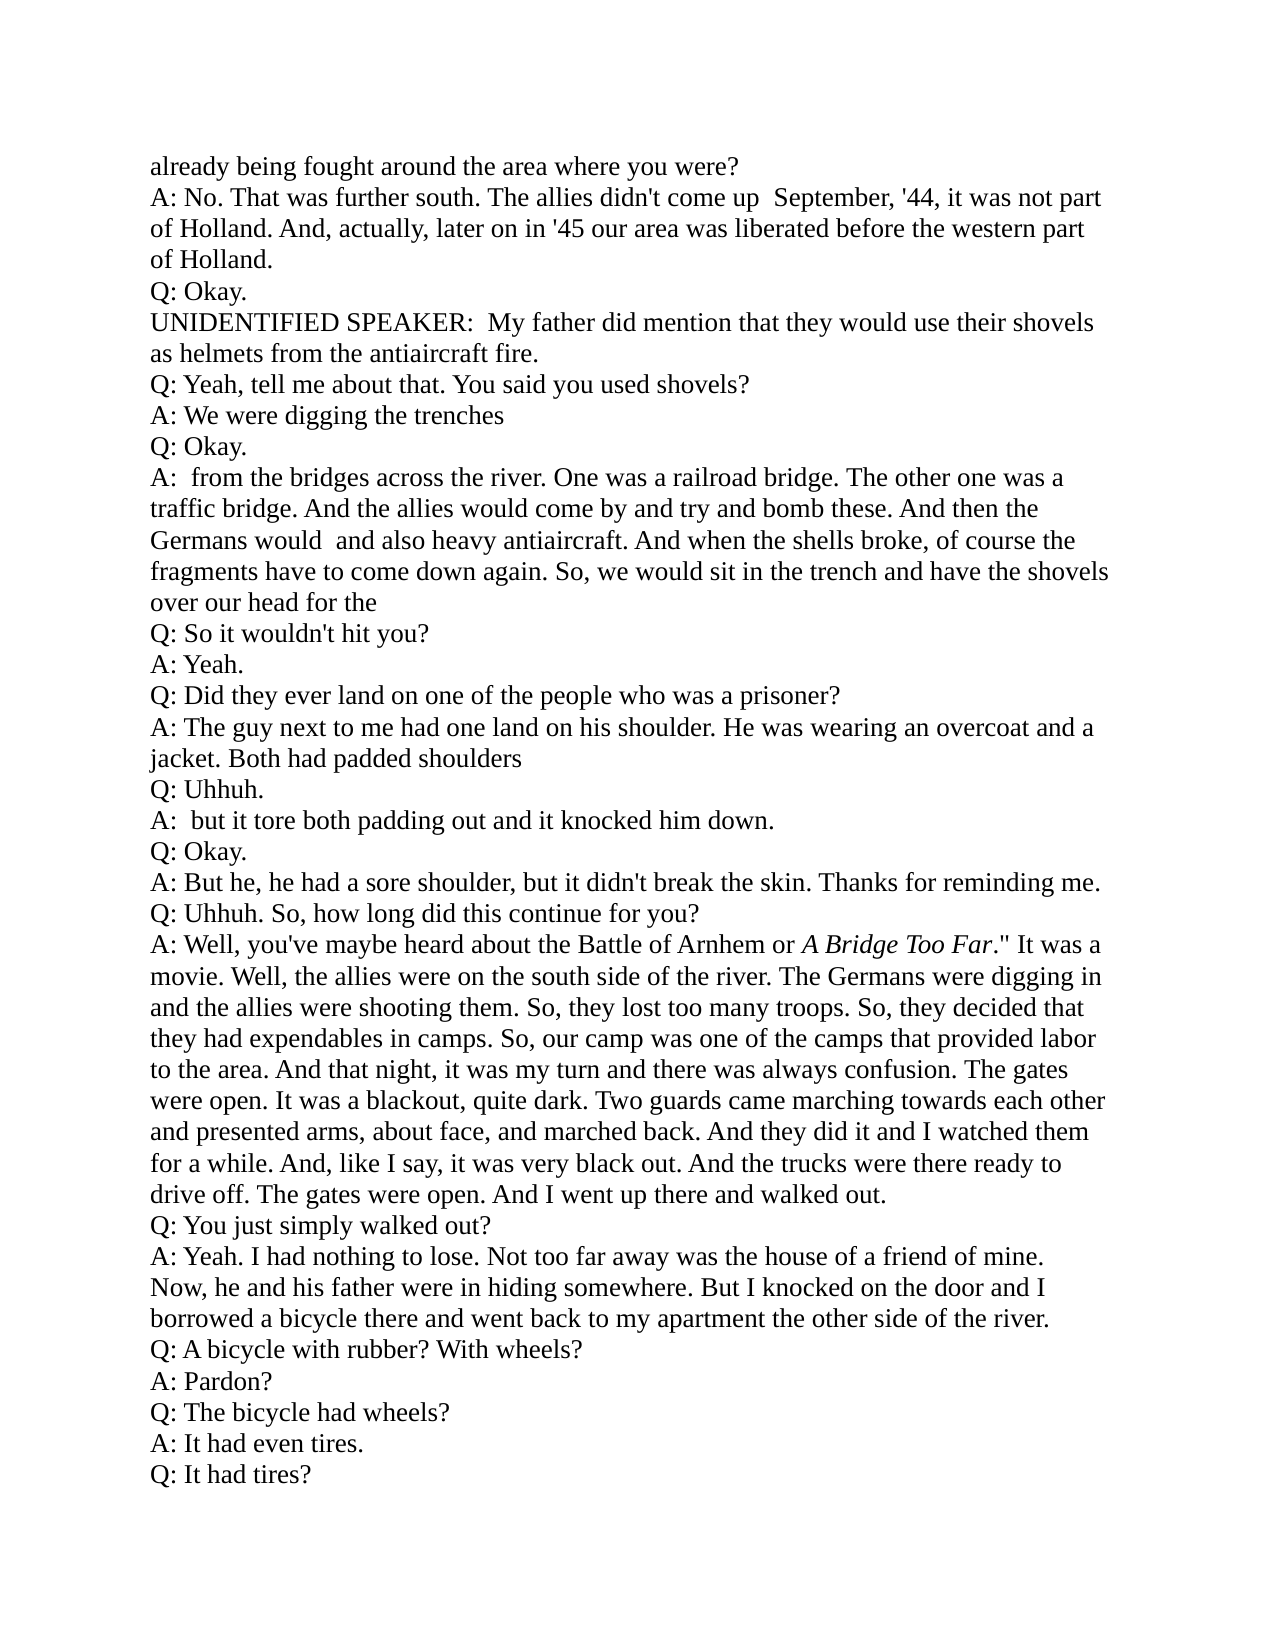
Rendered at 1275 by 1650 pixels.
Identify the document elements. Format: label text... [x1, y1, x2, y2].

text Q: Uhhuh. [150, 929, 1110, 960]
text A: The guy next to me had one land on his shoulder. He was wearing an overcoat and a jacket. Both had padded shoulders [150, 866, 1110, 929]
text A: Yeah. I had nothing to lose. Not too far away was the house of a friend of mine. Now, he and his father were in hiding somewhere. But I knocked on the door and I borrowed a bicycle there and went back to my apartment the other side of the river. [150, 1396, 1110, 1489]
text A: Well, you've maybe heard about the Battle of Arnhem or A Bridge Too Far." It was a movie. Well, the allies were on the south side of the river. The Germans were digging in and the allies were shooting them. So, they lost too many troops. So, they decided that they had expendables in camps. So, our camp was one of the camps that provided labor to the area. And that night, it was my turn and there was always confusion. The gates were open. It was a blackout, quite dark. Two guards came marching towards each other and presented arms, about face, and marched back. And they did it and I watched them for a while. And, like I say, it was very black out. And the trucks were there ready to drive off. The gates were open. And I went up there and walked out. [150, 1084, 1110, 1365]
text A: The train stopped running for civilians. I couldn't get back and that's why I'm here. [150, 150, 1110, 181]
text Q: Uhhuh. So, how long did this continue for you? [150, 1053, 1110, 1084]
text A: But he, he had a sore shoulder, but it didn't break the skin. Thanks for reminding me. [150, 1022, 1110, 1053]
text Q: You just simply walked out? [150, 1365, 1110, 1396]
text A: Yeah. [150, 804, 1110, 835]
text UNIDENTIFIED SPEAKER: My father did mention that they would use their shovels as helmets from the antiaircraft fire. [150, 461, 1110, 524]
text Q: Did they ever land on one of the people who was a prisoner? [150, 835, 1110, 866]
text Q: Okay. [150, 586, 1110, 617]
text A: We were digging the trenches [150, 555, 1110, 586]
text Q: So it wouldn't hit you? [150, 773, 1110, 804]
text Q: Okay. [150, 430, 1110, 461]
text A: from the bridges across the river. One was a railroad bridge. The other one was a traffic bridge. And the allies would come by and try and bomb these. And then the Germans would and also heavy antiaircraft. And when the shells broke, of course the fragments have to come down again. So, we would sit in the trench and have the shovels over our head for the [150, 617, 1110, 773]
text A: but it tore both padding out and it knocked him down. [150, 960, 1110, 991]
text Q: When you were in Klein Erika, though, there are two things that come to mind. One, it's wintertime. It's December, January. And, so, conditions probably are not very comfortable. But I want to ask you about that. And, number two, we're already going into 1945 and there's only four months left of the war. Were there battles that were already being fought around the area where you were? [150, 181, 1110, 337]
text Q: Okay. [150, 991, 1110, 1022]
text A: No. That was further south. The allies didn't come up September, '44, it was not part of Holland. And, actually, later on in '45 our area was liberated before the western part of Holland. [150, 337, 1110, 430]
text Q: Yeah, tell me about that. You said you used shovels? [150, 524, 1110, 555]
